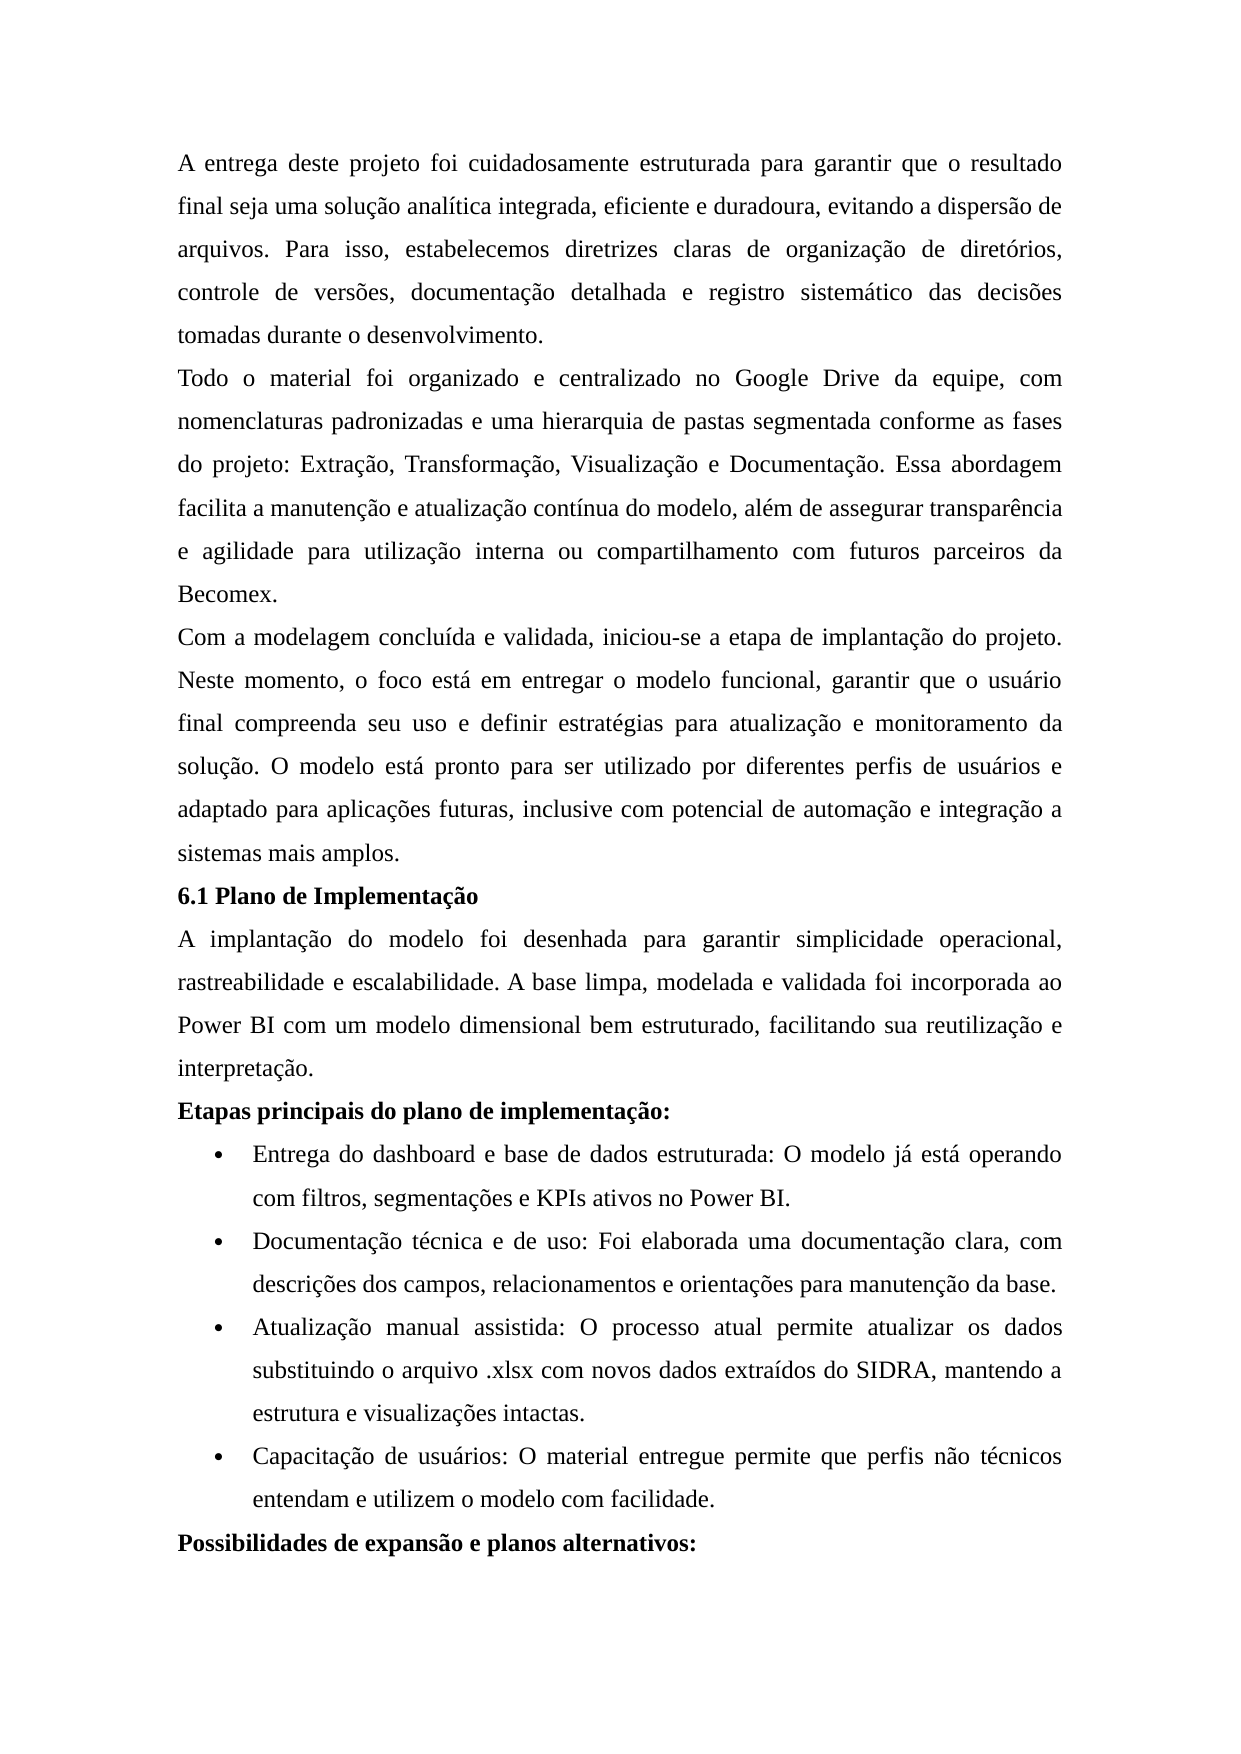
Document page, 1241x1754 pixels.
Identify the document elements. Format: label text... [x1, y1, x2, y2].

text A implantação do modelo foi desenhada para garantir simplicidade operacional, rastreabilidade e escalabilidade. A base limpa, modelada e validada foi incorporada ao Power BI com um modelo dimensional bem estruturado, facilitando sua reutilização e interpretação. [177, 924, 1063, 1082]
text A entrega deste projeto foi cuidadosamente estruturada para garantir que o resultado final seja uma solução analítica integrada, eficiente e duradoura, evitando a dispersão de arquivos. Para isso, estabelecemos diretrizes claras de organização de diretórios, controle de versões, documentação detalhada e registro sistemático das decisões tomadas durante o desenvolvimento. [177, 148, 1063, 349]
list Entrega do dashboard e base de dados estruturada: O modelo já está operando com filtros, segmentações e KPIs ativos no Power BI. [215, 1139, 1063, 1211]
list Documentação técnica e de uso: Foi elaborada uma documentação clara, com descrições dos campos, relacionamentos e orientações para manutenção da base. [215, 1226, 1063, 1298]
list Capacitação de usuários: O material entregue permite que perfis não técnicos entendam e utilizem o modelo com facilidade. [215, 1441, 1063, 1513]
text Todo o material foi organizado e centralizado no Google Drive da equipe, com nomenclaturas padronizadas e uma hierarquia de pastas segmentada conforme as fases do projeto: Extração, Transformação, Visualização e Documentação. Essa abordagem facilita a manutenção e atualização contínua do modelo, além de assegurar transparência e agilidade para utilização interna ou compartilhamento com futuros parceiros da Becomex. [177, 363, 1063, 608]
text 6.1 Plano de Implementação [177, 881, 1063, 909]
list Atualização manual assistida: O processo atual permite atualizar os dados substituindo o arquivo .xlsx com novos dados extraídos do SIDRA, mantendo a estrutura e visualizações intactas. [215, 1312, 1063, 1427]
text Possibilidades de expansão e planos alternativos: [177, 1528, 1063, 1556]
text Com a modelagem concluída e validada, iniciou-se a etapa de implantação do projeto. Neste momento, o foco está em entregar o modelo funcional, garantir que o usuário final compreenda seu uso e definir estratégias para atualização e monitoramento da solução. O modelo está pronto para ser utilizado por diferentes perfis de usuários e adaptado para aplicações futuras, inclusive com potencial de automação e integração a sistemas mais amplos. [177, 622, 1063, 866]
text Etapas principais do plano de implementação: [177, 1096, 1063, 1125]
